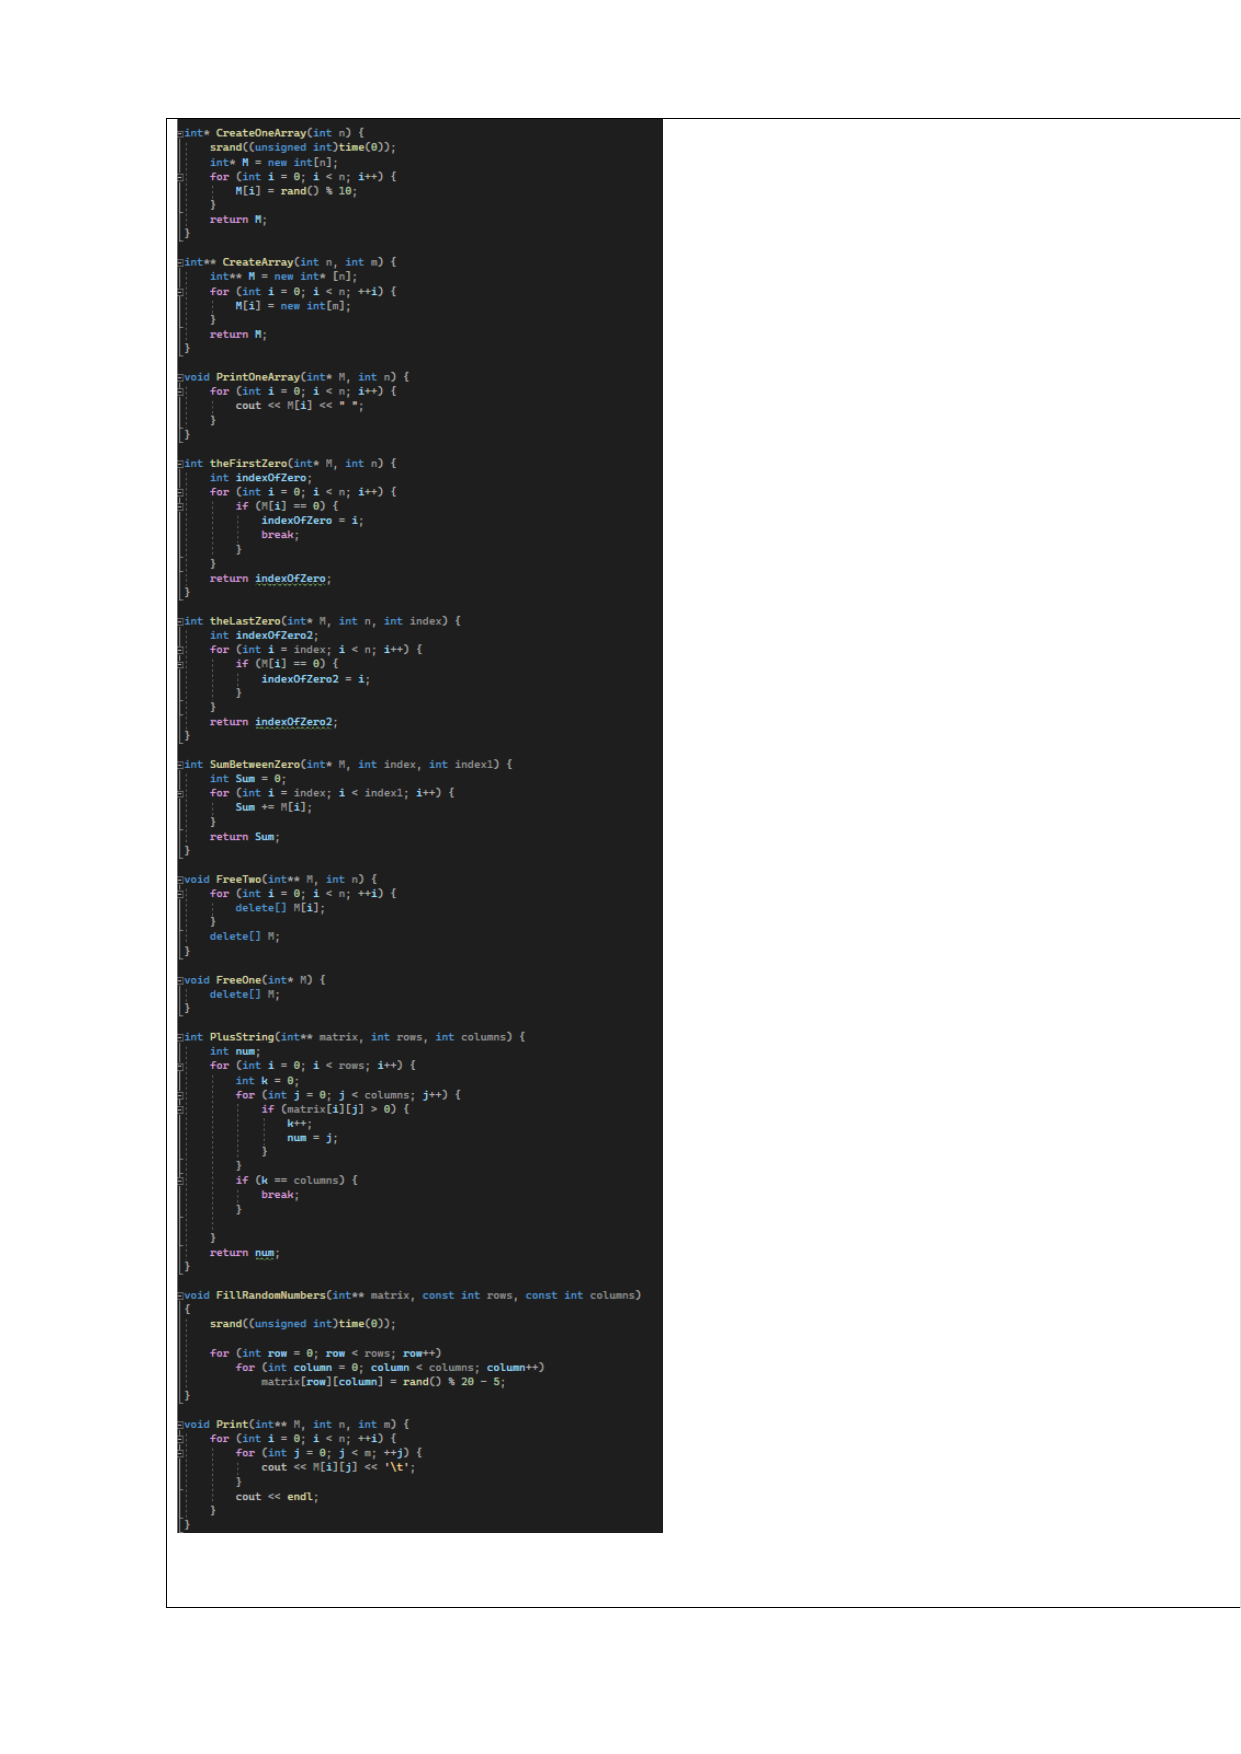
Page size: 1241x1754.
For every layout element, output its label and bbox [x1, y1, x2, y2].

picture [177, 119, 663, 1533]
table_cell [167, 119, 1240, 1607]
